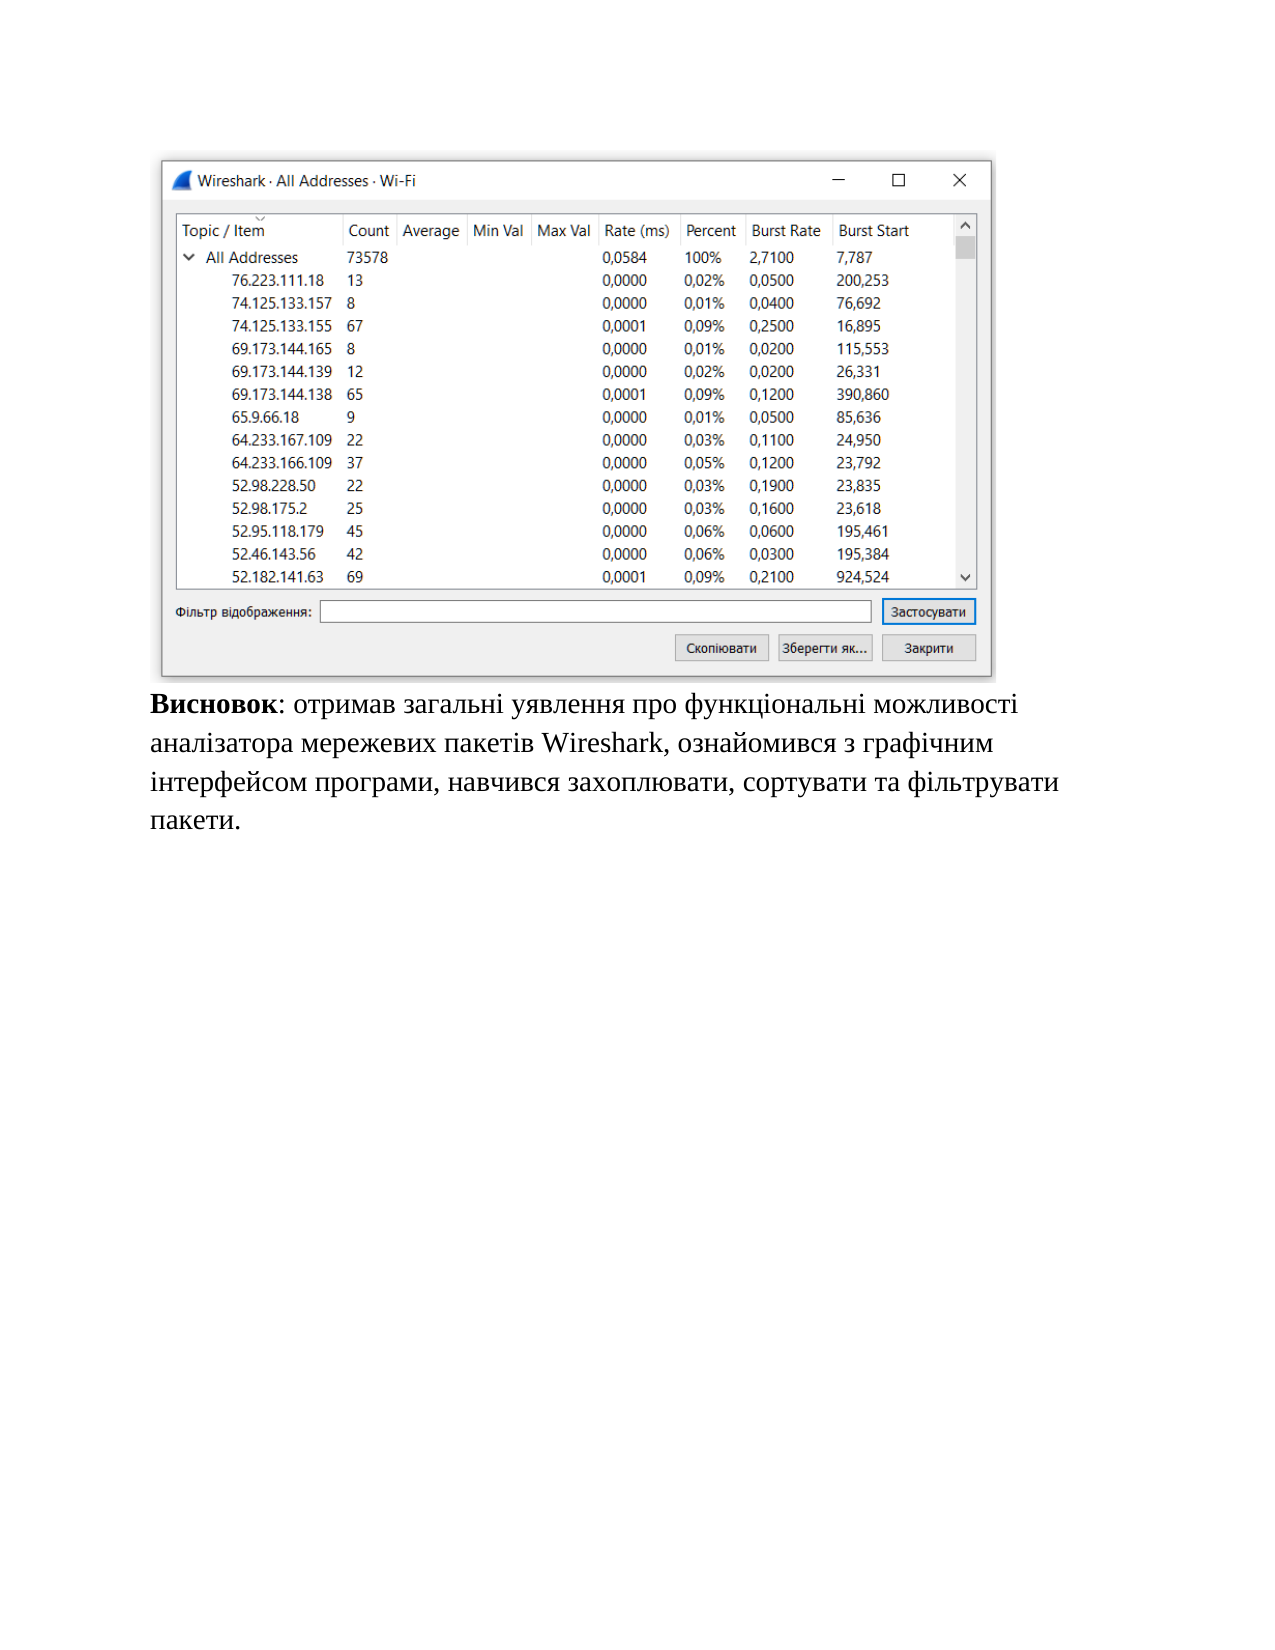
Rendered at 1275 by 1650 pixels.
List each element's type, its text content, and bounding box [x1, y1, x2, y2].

picture [150, 150, 997, 683]
text Висновок: отримав загальні уявлення про функціональні можливості аналізатора мережевих пакетів Wireshark, ознайомився з графічним інтерфейсом програми, навчився захоплювати, сортувати та фільтрувати пакети. [150, 687, 1125, 836]
